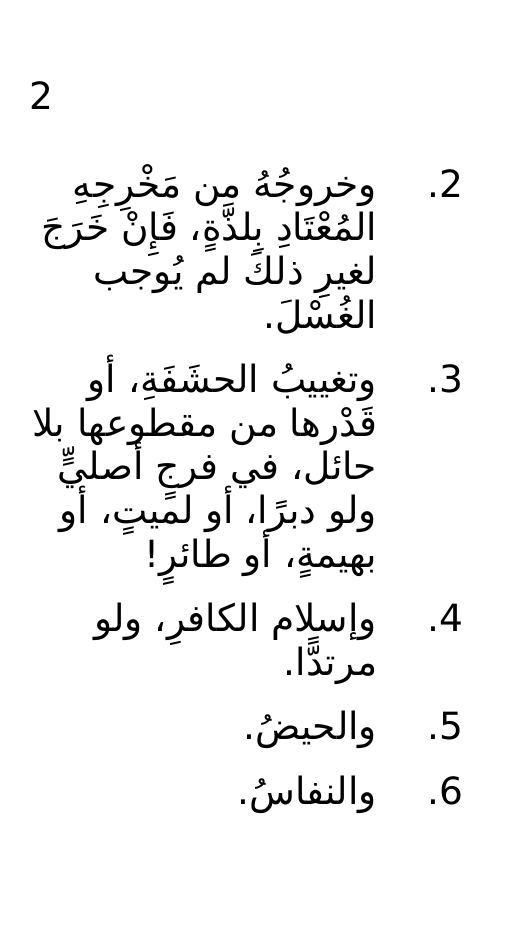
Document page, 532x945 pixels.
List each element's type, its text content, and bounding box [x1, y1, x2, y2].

list والنفاسُ. [29, 769, 427, 813]
list وتغييبُ الحشَفَةِ، أو قَدْرها من مقطوعها بلا حائل، في فرجٍ أصليٍّ ولو دبرًا، أو لمیتٍ، أو بهيمةٍ، أو طائرٍ! [29, 358, 427, 576]
list والحيضُ. [29, 705, 427, 748]
list وإسلام الكافرِ، ولو مرتدًّا. [29, 597, 427, 684]
list وخروجُهُ من مَخْرِجِهِ المُعْتَادِ بِلذَّةٍ، فَإِنْ خَرَجَ لغيرِ ذلكَ لم يُوجب الغُسْلَ. [29, 162, 427, 337]
